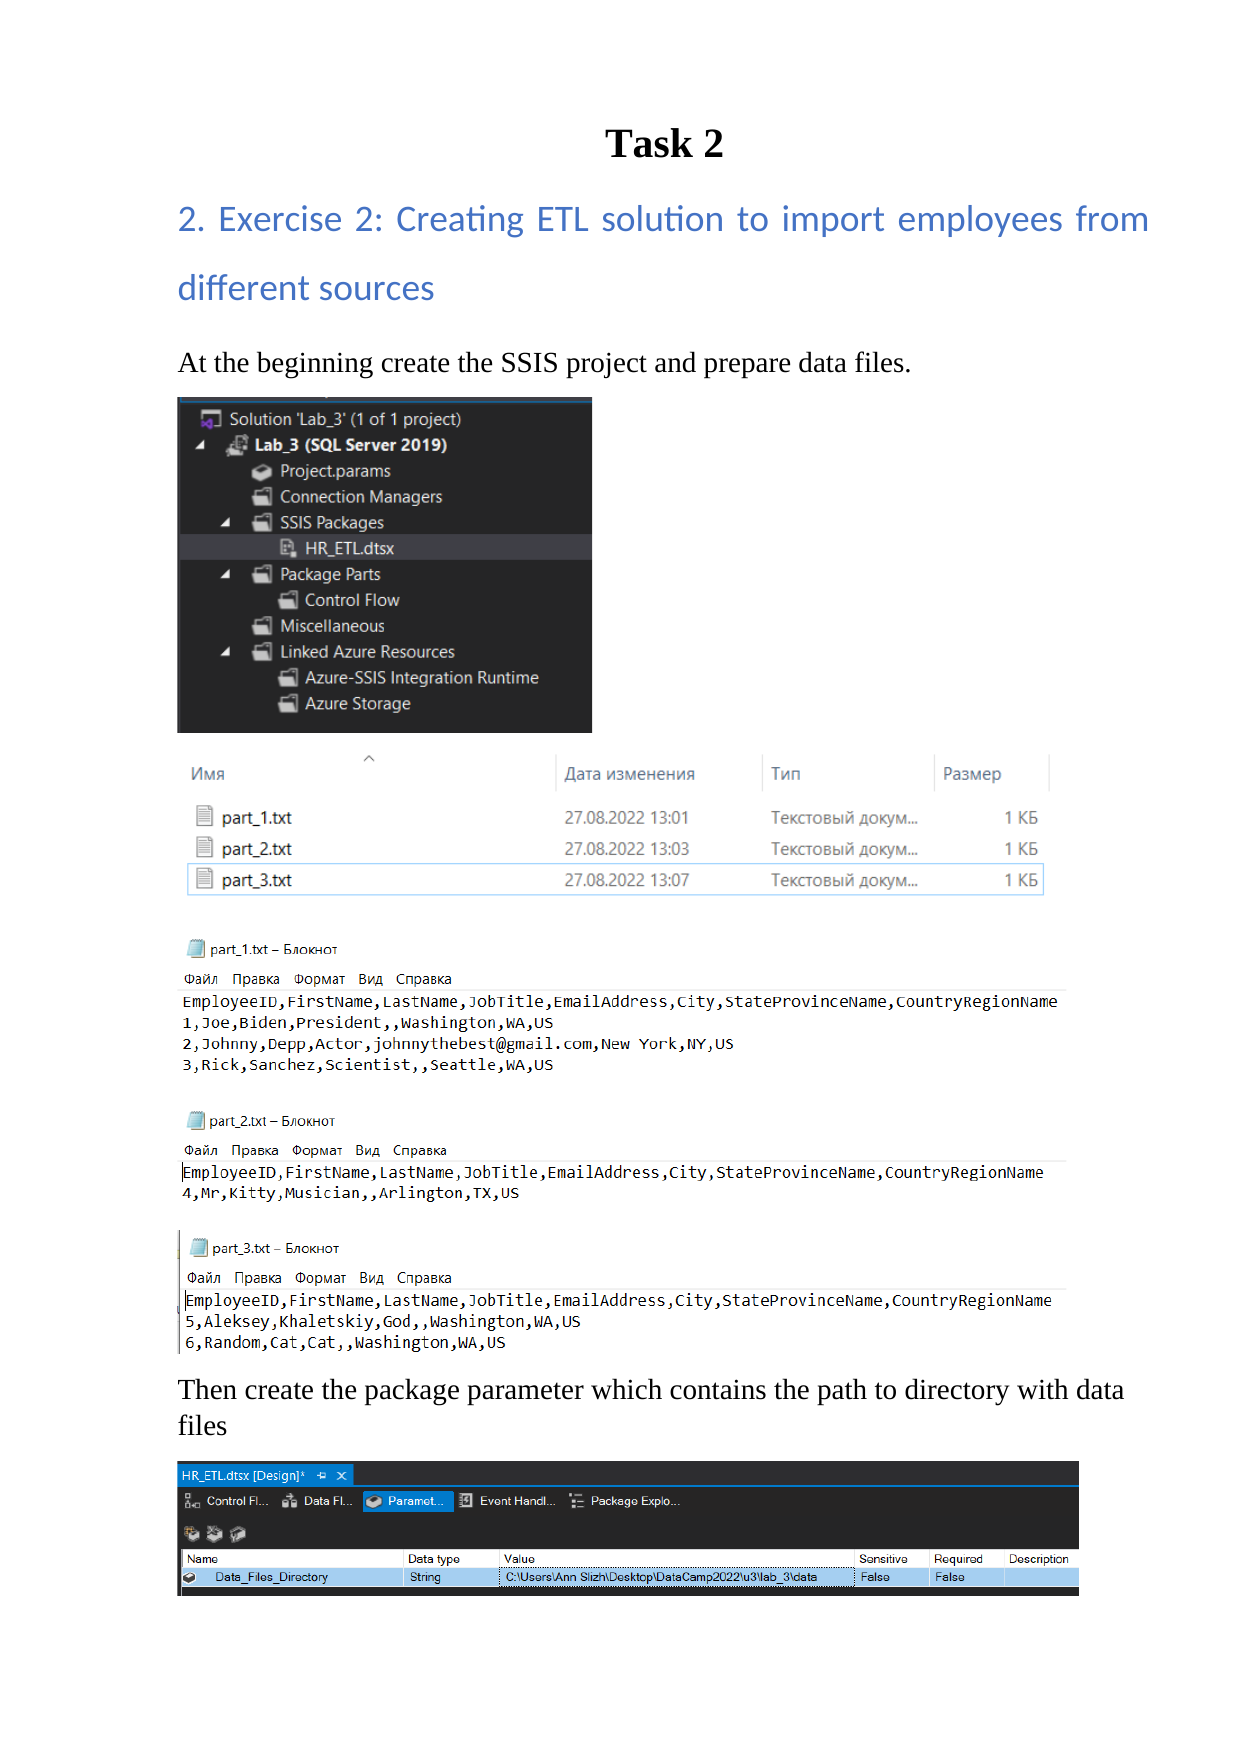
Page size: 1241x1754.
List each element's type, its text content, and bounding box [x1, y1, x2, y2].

text At the beginning create the SSIS project and prepare data files. [177, 345, 1152, 378]
picture [177, 1461, 1079, 1596]
picture [177, 932, 1067, 1085]
subtitle 2. Exercise 2: Creating ETL solution to import employees from different sources [177, 195, 1152, 309]
picture [177, 751, 1067, 914]
picture [177, 1230, 1067, 1354]
text Then create the package parameter which contains the path to directory with data files [177, 1372, 1152, 1442]
picture [177, 1103, 1067, 1211]
picture [177, 397, 593, 733]
text Task 2 [177, 118, 1152, 166]
